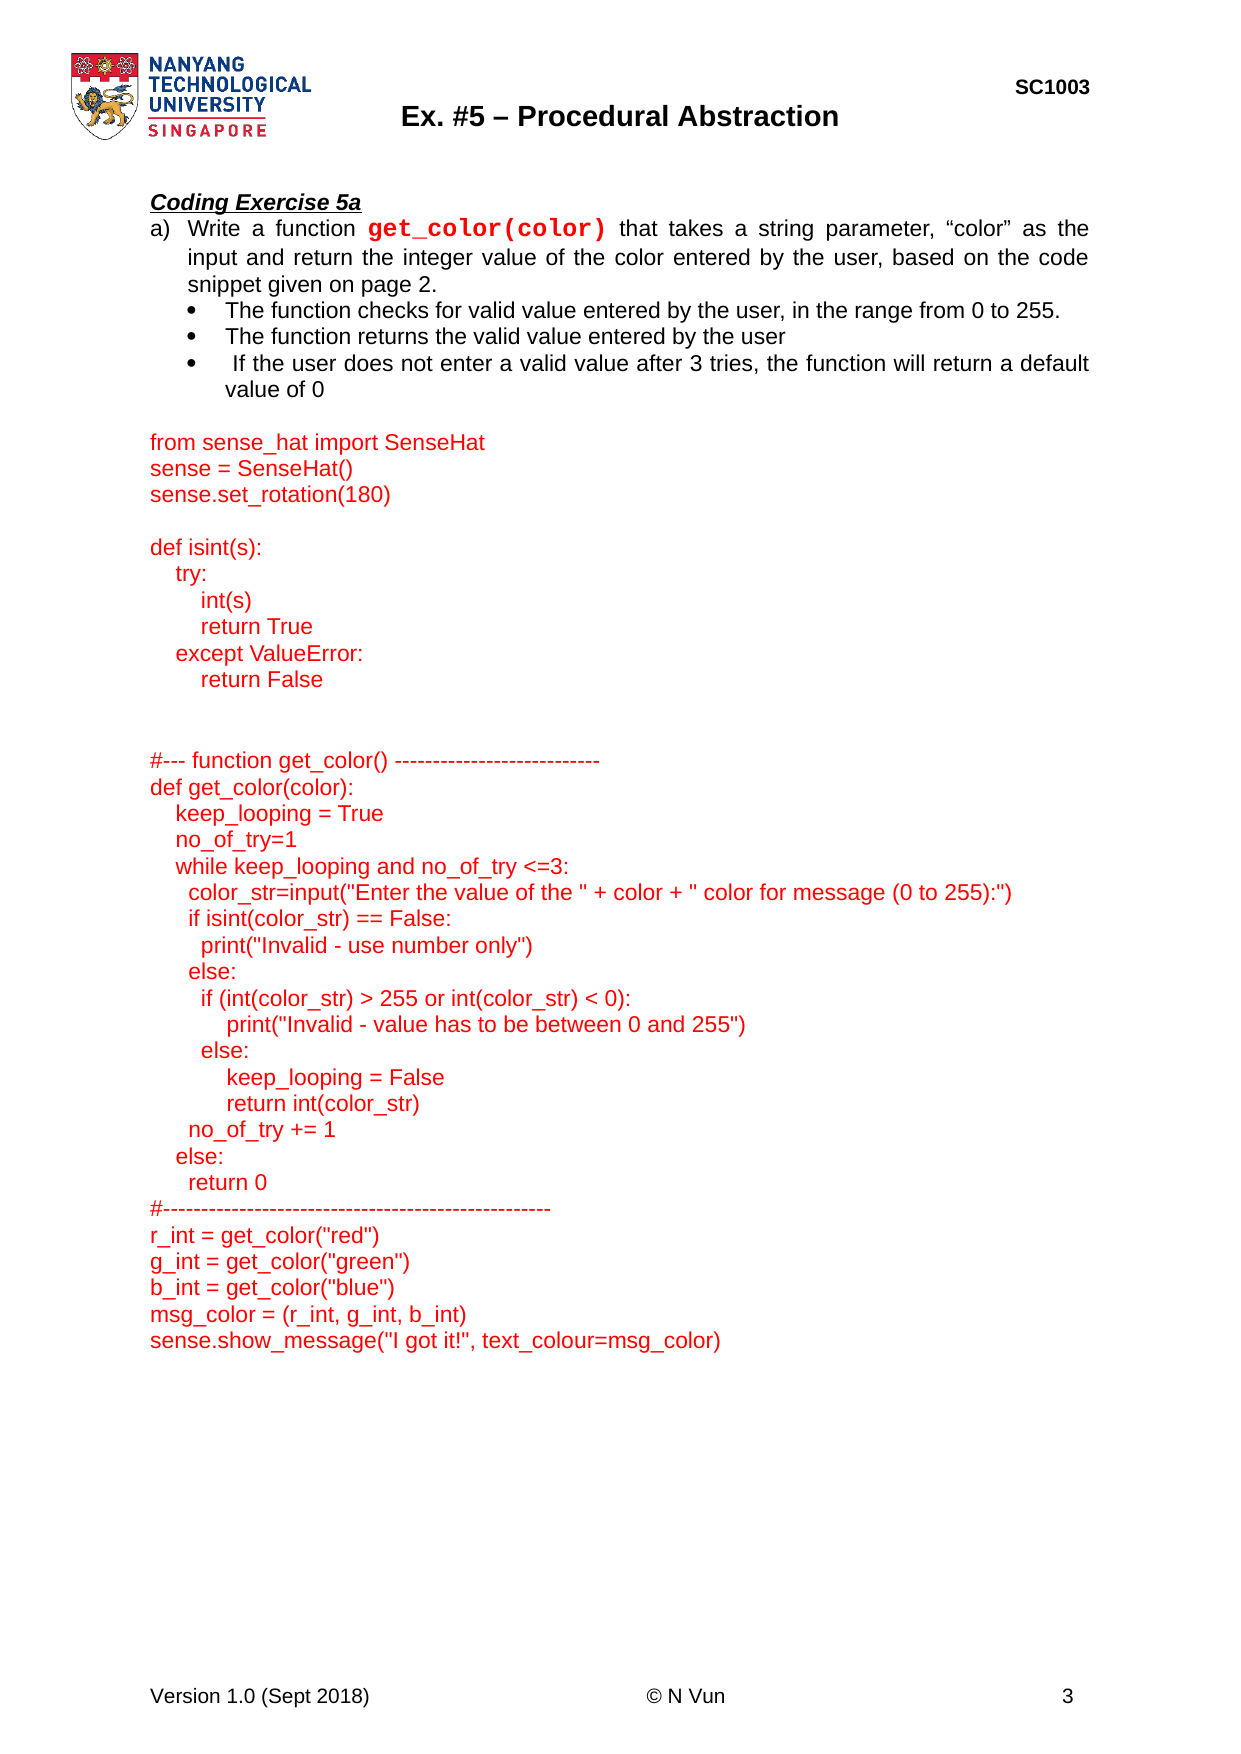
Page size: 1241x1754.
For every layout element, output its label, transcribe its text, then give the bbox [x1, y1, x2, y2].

text g_int = get_color("green") [150, 1248, 1090, 1274]
picture [71, 53, 312, 140]
text if isint(color_str) == False: [150, 905, 1090, 932]
list If the user does not enter a valid value after 3 tries, the function will return a default value of 0 [187, 349, 1090, 402]
text r_int = get_color("red") [150, 1222, 1090, 1248]
text print("Invalid - use number only") [150, 932, 1090, 958]
text return 0 [150, 1169, 1090, 1195]
text else: [150, 958, 1090, 984]
text int(s) [150, 587, 1090, 613]
text if (int(color_str) > 255 or int(color_str) < 0): [150, 984, 1090, 1011]
text Coding Exercise 5a [150, 189, 1090, 215]
text sense.show_message("I got it!", text_colour=msg_color) [150, 1327, 1090, 1353]
text color_str=input("Enter the value of the " + color + " color for message (0 to 255):") [150, 879, 1090, 905]
text try: [150, 560, 1090, 587]
text no_of_try += 1 [150, 1116, 1090, 1143]
text keep_looping = True [150, 800, 1090, 826]
list Write a function get_color(color) that takes a string parameter, “color” as the input and return the integer value of the color entered by the user, based on the code snippet given on page 2. [150, 215, 1090, 297]
text except ValueError: [150, 639, 1090, 666]
text no_of_try=1 [150, 826, 1090, 853]
text msg_color = (r_int, g_int, b_int) [150, 1301, 1090, 1327]
text return True [150, 613, 1090, 639]
text keep_looping = False [150, 1063, 1090, 1090]
text sense.set_rotation(180) [150, 481, 1090, 508]
text while keep_looping and no_of_try <=3: [150, 853, 1090, 879]
text b_int = get_color("blue") [150, 1274, 1090, 1301]
text sense = SenseHat() [150, 455, 1090, 481]
list The function checks for valid value entered by the user, in the range from 0 to 255. [187, 297, 1090, 323]
text def get_color(color): [150, 774, 1090, 800]
text return int(color_str) [150, 1090, 1090, 1116]
text return False [150, 666, 1090, 692]
text else: [150, 1143, 1090, 1169]
text #--------------------------------------------------- [150, 1195, 1090, 1222]
text def isint(s): [150, 534, 1090, 560]
text else: [150, 1037, 1090, 1063]
text print("Invalid - value has to be between 0 and 255") [150, 1011, 1090, 1037]
text from sense_hat import SenseHat [150, 429, 1090, 455]
text #--- function get_color() --------------------------- [150, 747, 1090, 774]
list The function returns the valid value entered by the user [187, 323, 1090, 349]
